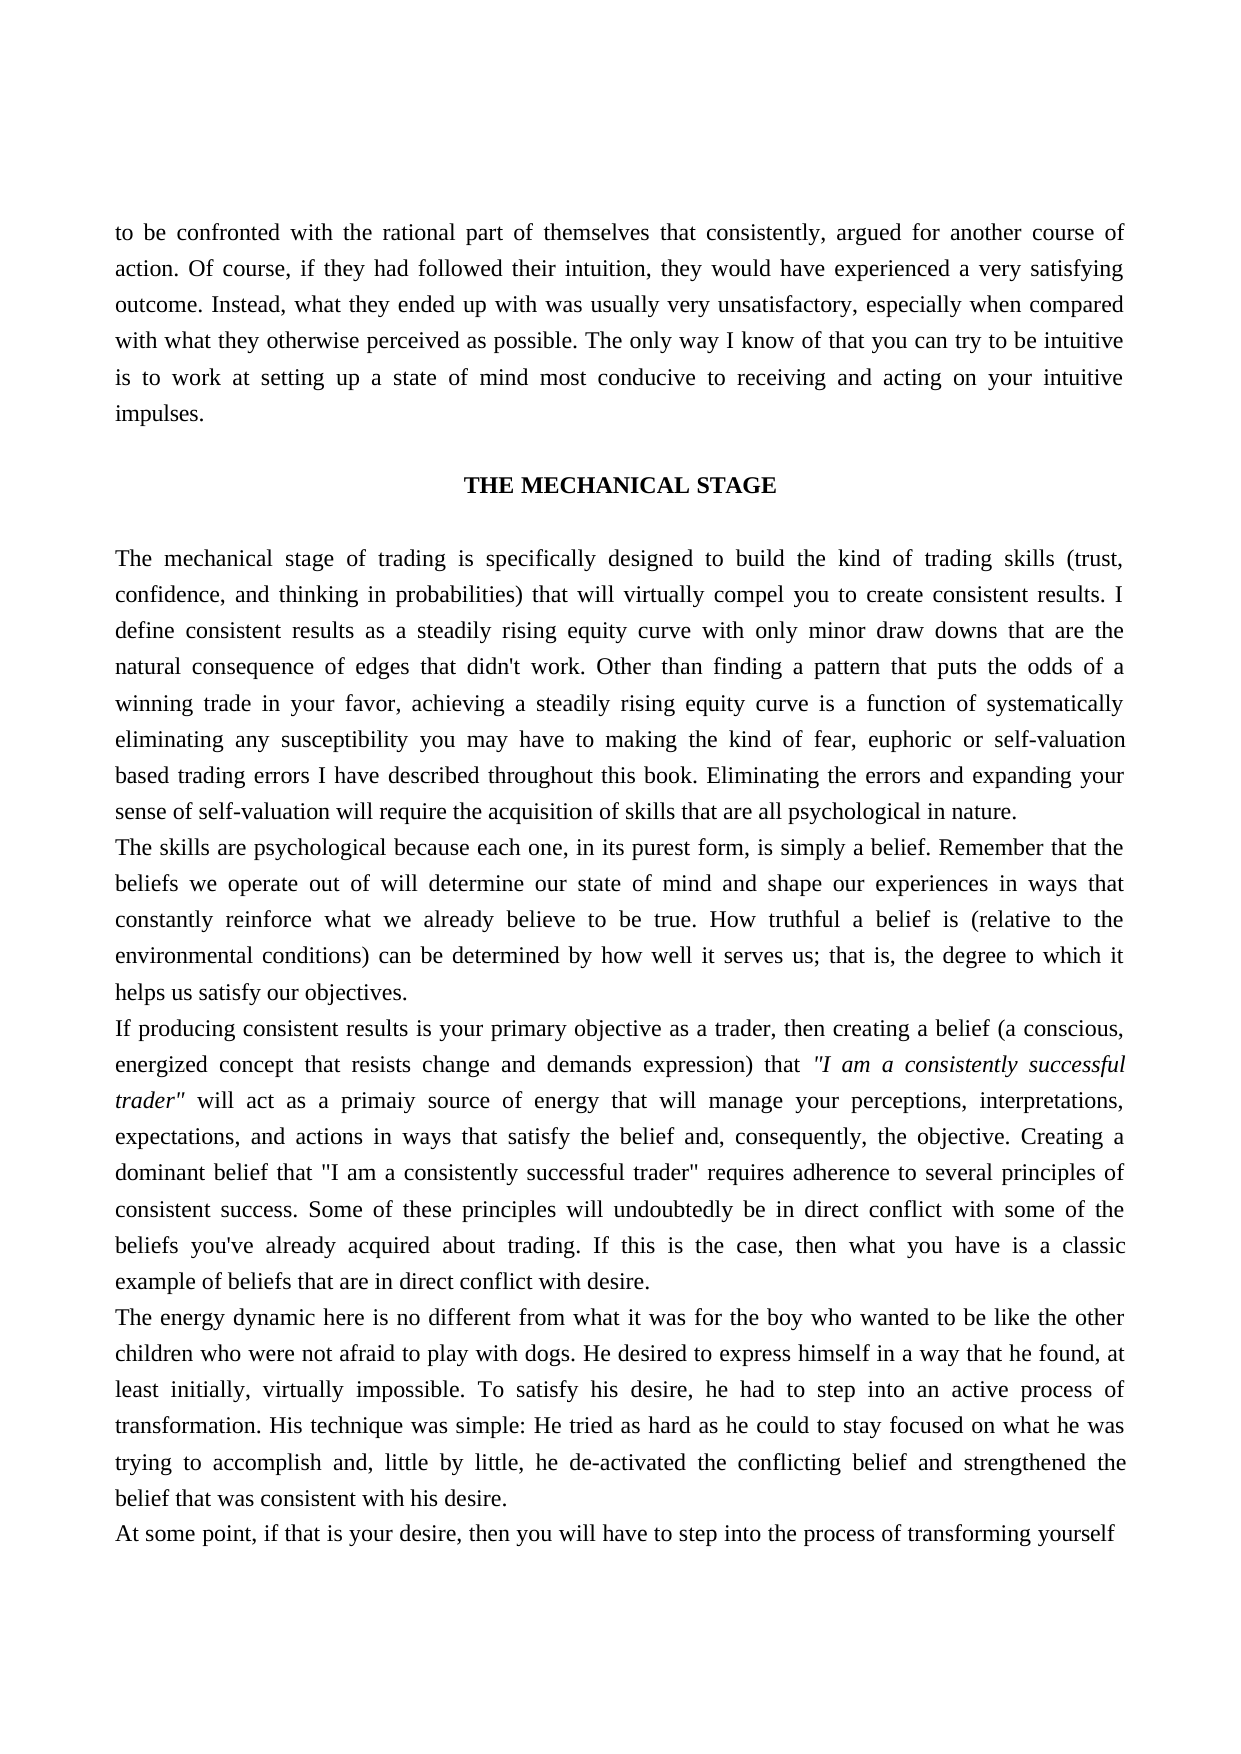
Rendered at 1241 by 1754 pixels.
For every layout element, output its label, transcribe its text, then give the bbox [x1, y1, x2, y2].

text The skills are psychological because each one, in its purest form, is simply a belief. Remember that the beliefs we operate out of will determine our state of mind and shape our experiences in ways that constantly reinforce what we already believe to be true. How truthful a belief is (relative to the environmental conditions) can be determined by how well it serves us; that is, the degree to which it helps us satisfy our objectives. [115, 833, 1126, 1005]
text At some point, if that is your desire, then you will have to step into the process of transforming yourself [115, 1520, 1137, 1547]
text to be confronted with the rational part of themselves that consistently, argued for another course of action. Of course, if they had followed their intuition, they would have experienced a very satisfying outcome. Instead, what they ended up with was usually very unsatisfactory, especially when compared with what they otherwise perceived as possible. The only way I know of that you can try to be intuitive is to work at setting up a state of mind most conducive to receiving and acting on your intuitive impulses. [115, 218, 1126, 426]
text If producing consistent results is your primary objective as a trader, then creating a belief (a conscious, energized concept that resists change and demands expression) that "I am a consistently successful trader" will act as a primaiy source of energy that will manage your perceptions, interpretations, expectations, and actions in ways that satisfy the belief and, consequently, the objective. Creating a dominant belief that "I am a consistently successful trader" requires adherence to several principles of consistent success. Some of these principles will undoubtedly be in direct conflict with some of the beliefs you've already acquired about trading. If this is the case, then what you have is a classic example of beliefs that are in direct conflict with desire. [115, 1014, 1126, 1294]
text The mechanical stage of trading is specifically designed to build the kind of trading skills (trust, confidence, and thinking in probabilities) that will virtually compel you to create consistent results. I define consistent results as a steadily rising equity curve with only minor draw downs that are the natural consequence of edges that didn't work. Other than finding a pattern that puts the odds of a winning trade in your favor, achieving a steadily rising equity curve is a function of systematically eliminating any susceptibility you may have to making the kind of fear, euphoric or self-valuation based trading errors I have described throughout this book. Eliminating the errors and expanding your sense of self-valuation will require the acquisition of skills that are all psychological in nature. [115, 544, 1126, 824]
text The energy dynamic here is no different from what it was for the boy who wanted to be like the other children who were not afraid to play with dogs. He desired to express himself in a way that he found, at least initially, virtually impossible. To satisfy his desire, he had to step into an active process of transformation. His technique was simple: He tried as hard as he could to stay focused on what he was trying to accomplish and, little by little, he de-activated the conflicting belief and strengthened the belief that was consistent with his desire. [115, 1303, 1126, 1511]
subtitle THE MECHANICAL STAGE [104, 471, 1137, 499]
